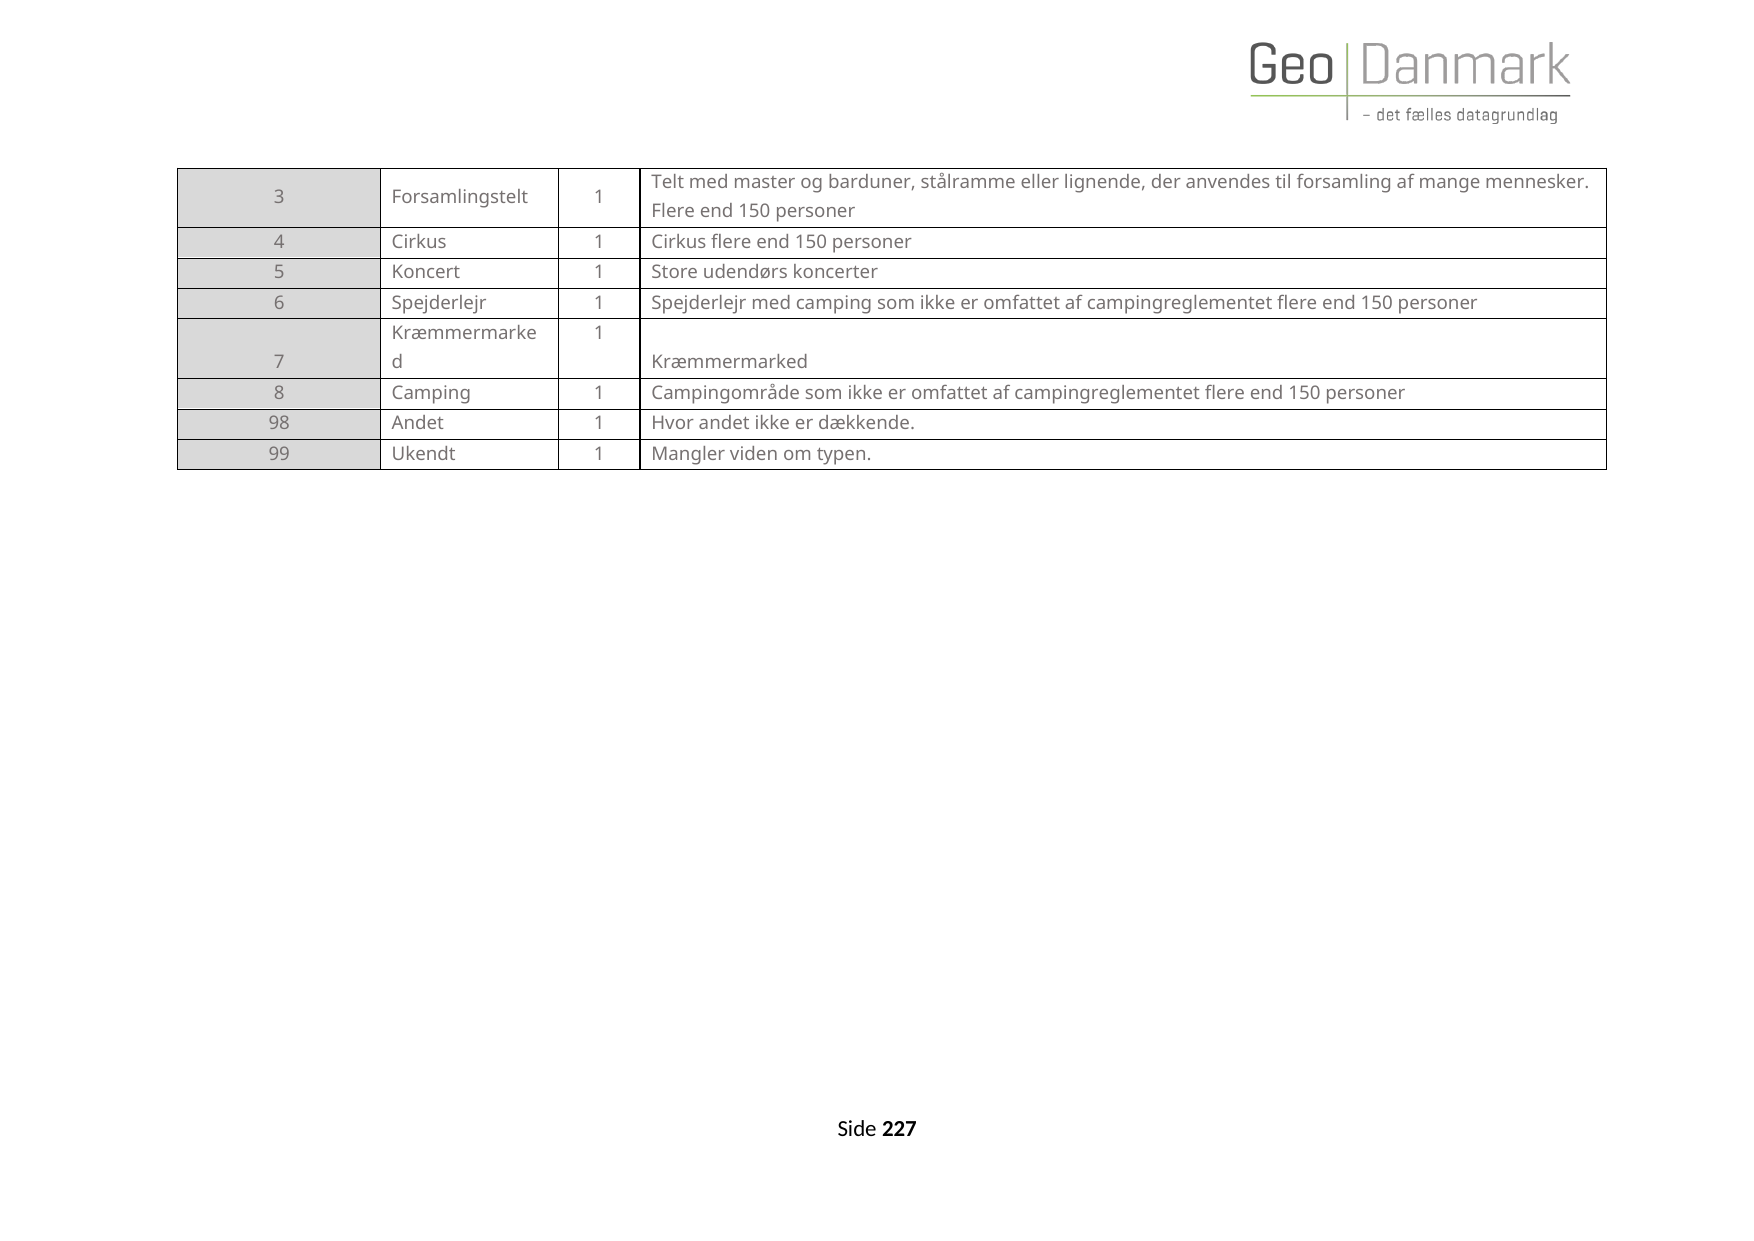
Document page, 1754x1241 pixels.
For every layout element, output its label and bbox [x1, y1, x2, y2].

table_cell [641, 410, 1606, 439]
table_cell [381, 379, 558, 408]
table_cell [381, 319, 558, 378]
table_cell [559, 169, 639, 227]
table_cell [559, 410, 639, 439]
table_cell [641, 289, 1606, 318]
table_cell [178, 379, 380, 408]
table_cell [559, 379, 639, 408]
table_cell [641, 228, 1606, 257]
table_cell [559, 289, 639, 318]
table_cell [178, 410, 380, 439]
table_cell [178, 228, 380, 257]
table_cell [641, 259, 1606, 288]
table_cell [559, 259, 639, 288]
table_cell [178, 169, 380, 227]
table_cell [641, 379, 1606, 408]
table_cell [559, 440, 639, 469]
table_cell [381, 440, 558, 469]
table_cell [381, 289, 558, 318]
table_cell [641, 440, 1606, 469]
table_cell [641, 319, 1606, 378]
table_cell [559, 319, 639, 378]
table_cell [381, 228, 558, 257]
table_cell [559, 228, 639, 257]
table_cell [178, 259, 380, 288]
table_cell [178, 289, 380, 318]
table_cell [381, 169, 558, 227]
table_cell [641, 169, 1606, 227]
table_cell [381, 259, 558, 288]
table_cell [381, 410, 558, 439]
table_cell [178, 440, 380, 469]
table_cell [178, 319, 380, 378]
picture [1244, 32, 1577, 132]
